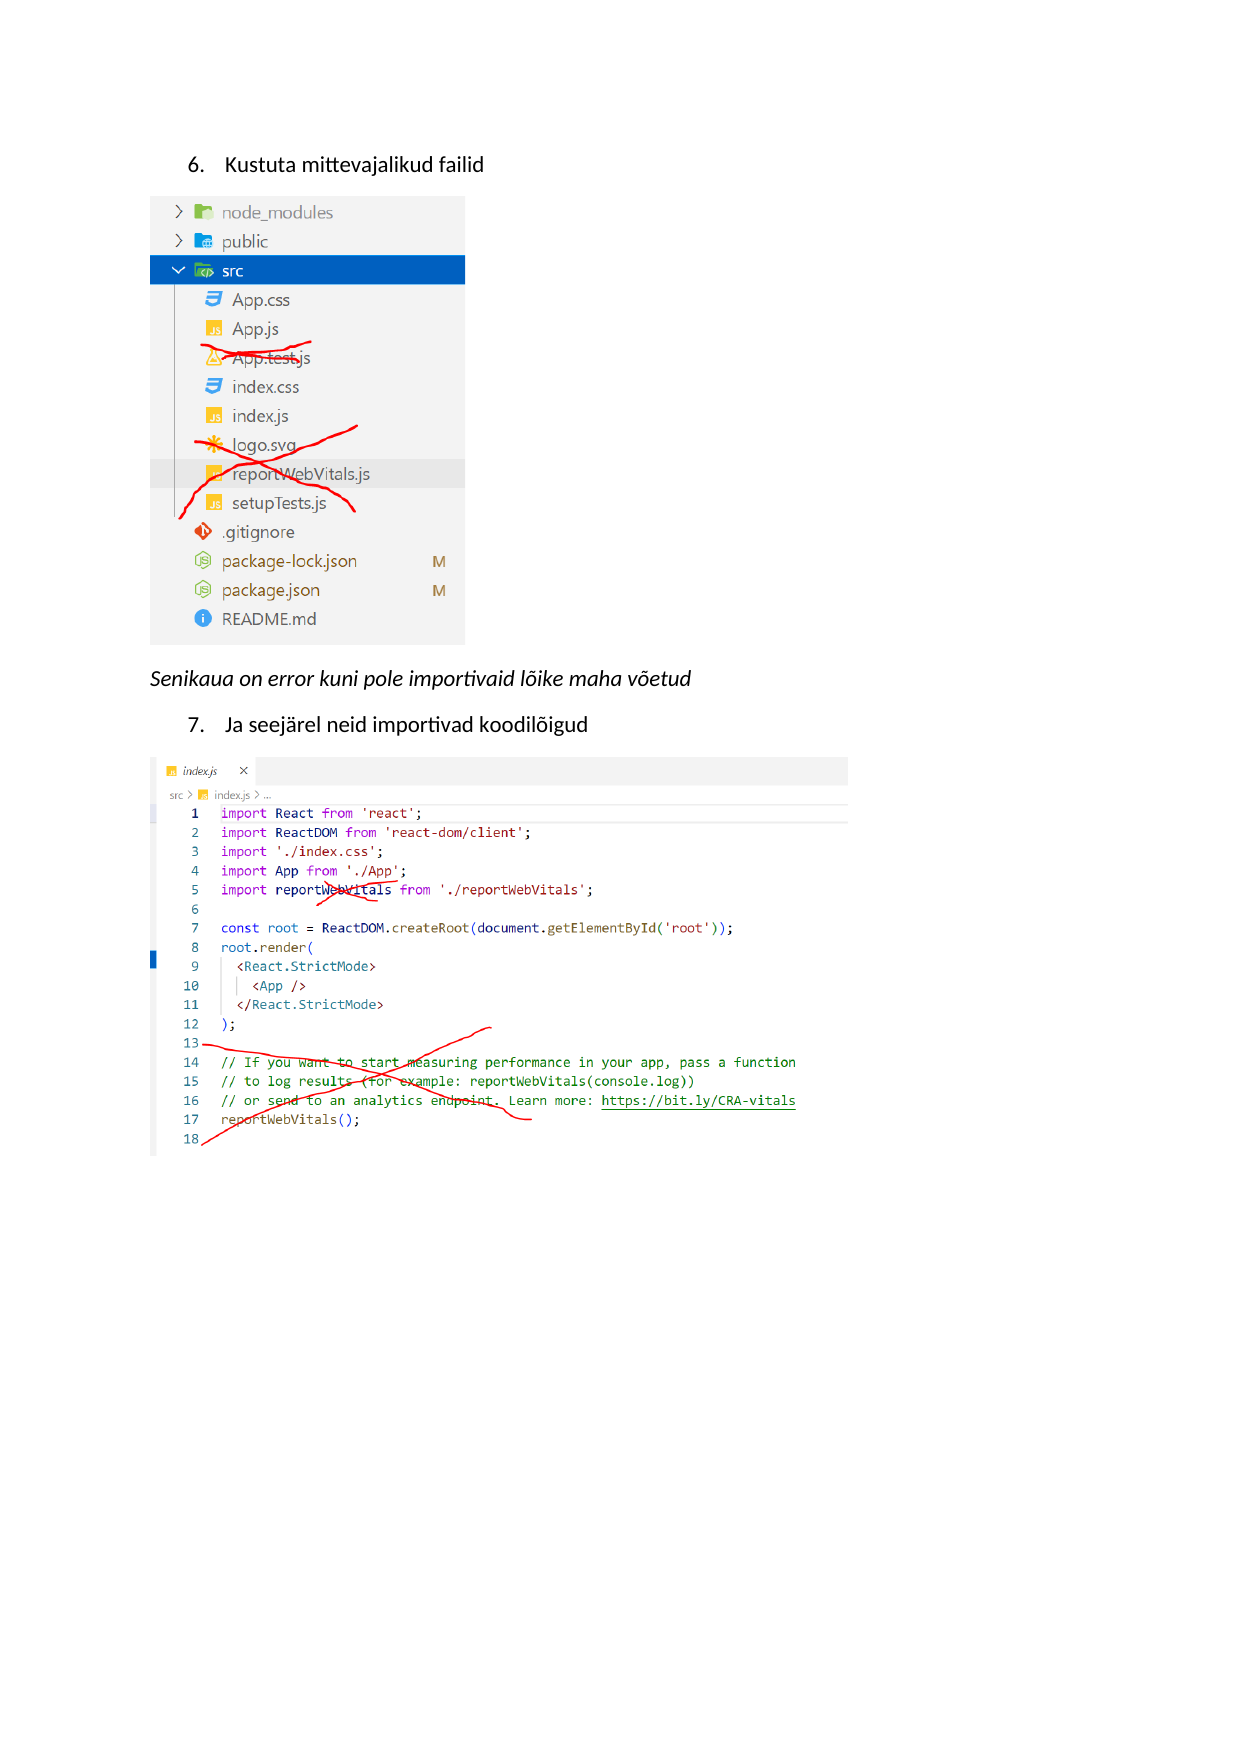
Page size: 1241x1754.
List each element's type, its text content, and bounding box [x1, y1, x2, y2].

text Senikaua on error kuni pole importivaid lõike maha võetud [150, 664, 1090, 692]
picture [150, 757, 848, 1156]
list Ja seejärel neid importivad koodilõigud [187, 711, 1090, 738]
list Kustuta mittevajalikud failid [187, 150, 1090, 178]
picture [150, 196, 466, 645]
